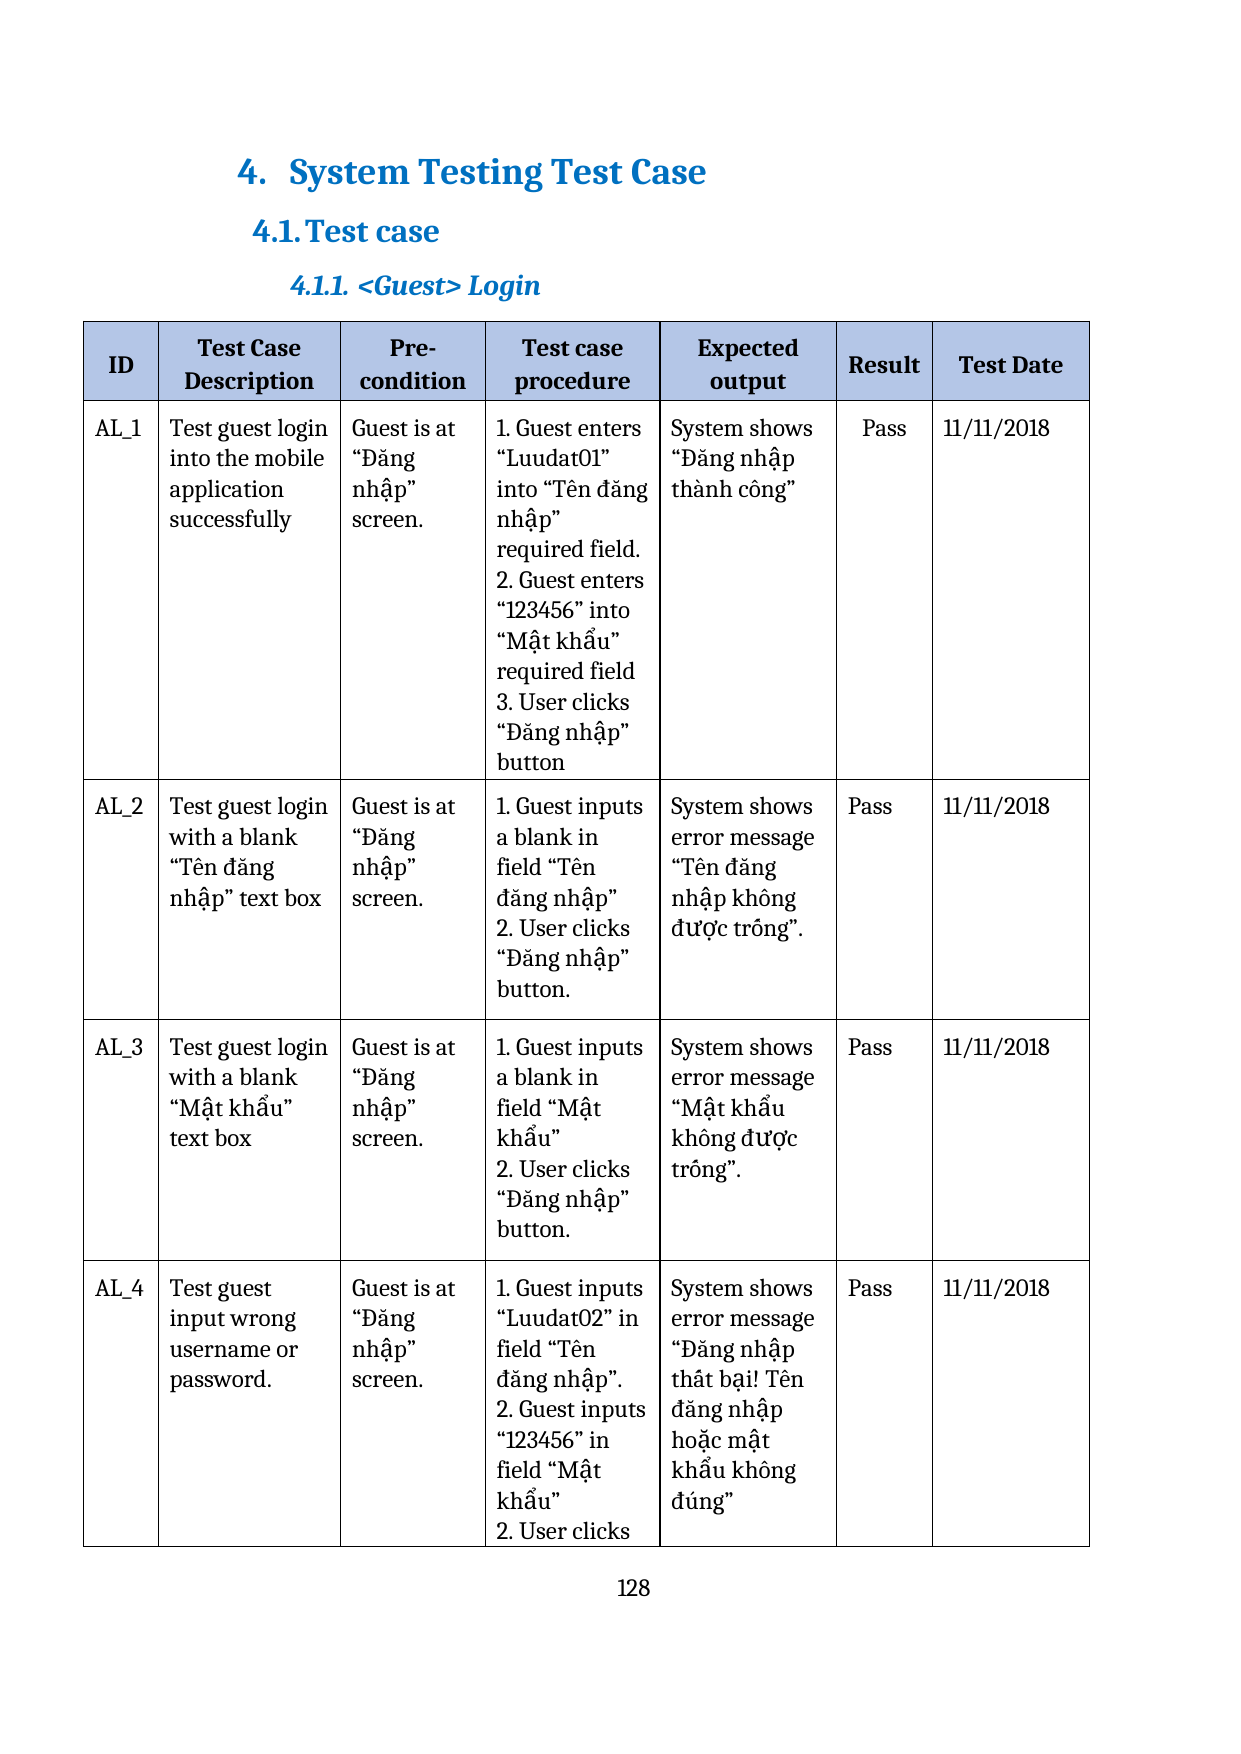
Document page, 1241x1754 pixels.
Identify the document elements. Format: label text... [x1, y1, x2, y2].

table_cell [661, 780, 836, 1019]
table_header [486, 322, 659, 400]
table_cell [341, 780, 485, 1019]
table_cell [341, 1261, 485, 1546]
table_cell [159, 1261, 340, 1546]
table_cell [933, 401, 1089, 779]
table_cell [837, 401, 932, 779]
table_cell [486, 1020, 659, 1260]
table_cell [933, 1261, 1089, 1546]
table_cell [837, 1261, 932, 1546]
list Test case [252, 213, 1090, 251]
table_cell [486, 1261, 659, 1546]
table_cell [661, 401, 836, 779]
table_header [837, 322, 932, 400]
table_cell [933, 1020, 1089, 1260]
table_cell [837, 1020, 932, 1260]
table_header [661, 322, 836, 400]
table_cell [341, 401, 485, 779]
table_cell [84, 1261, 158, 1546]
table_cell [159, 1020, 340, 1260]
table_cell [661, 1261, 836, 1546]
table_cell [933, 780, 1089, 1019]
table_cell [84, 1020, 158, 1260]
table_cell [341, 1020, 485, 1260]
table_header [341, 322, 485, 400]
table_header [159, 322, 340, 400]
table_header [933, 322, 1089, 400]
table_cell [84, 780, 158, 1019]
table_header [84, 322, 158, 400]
list <Guest> Login [290, 269, 1090, 303]
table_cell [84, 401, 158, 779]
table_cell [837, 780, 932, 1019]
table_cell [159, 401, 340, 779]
text System Testing Test Case [252, 151, 1090, 194]
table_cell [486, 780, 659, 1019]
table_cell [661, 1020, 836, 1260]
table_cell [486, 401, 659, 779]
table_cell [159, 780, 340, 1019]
